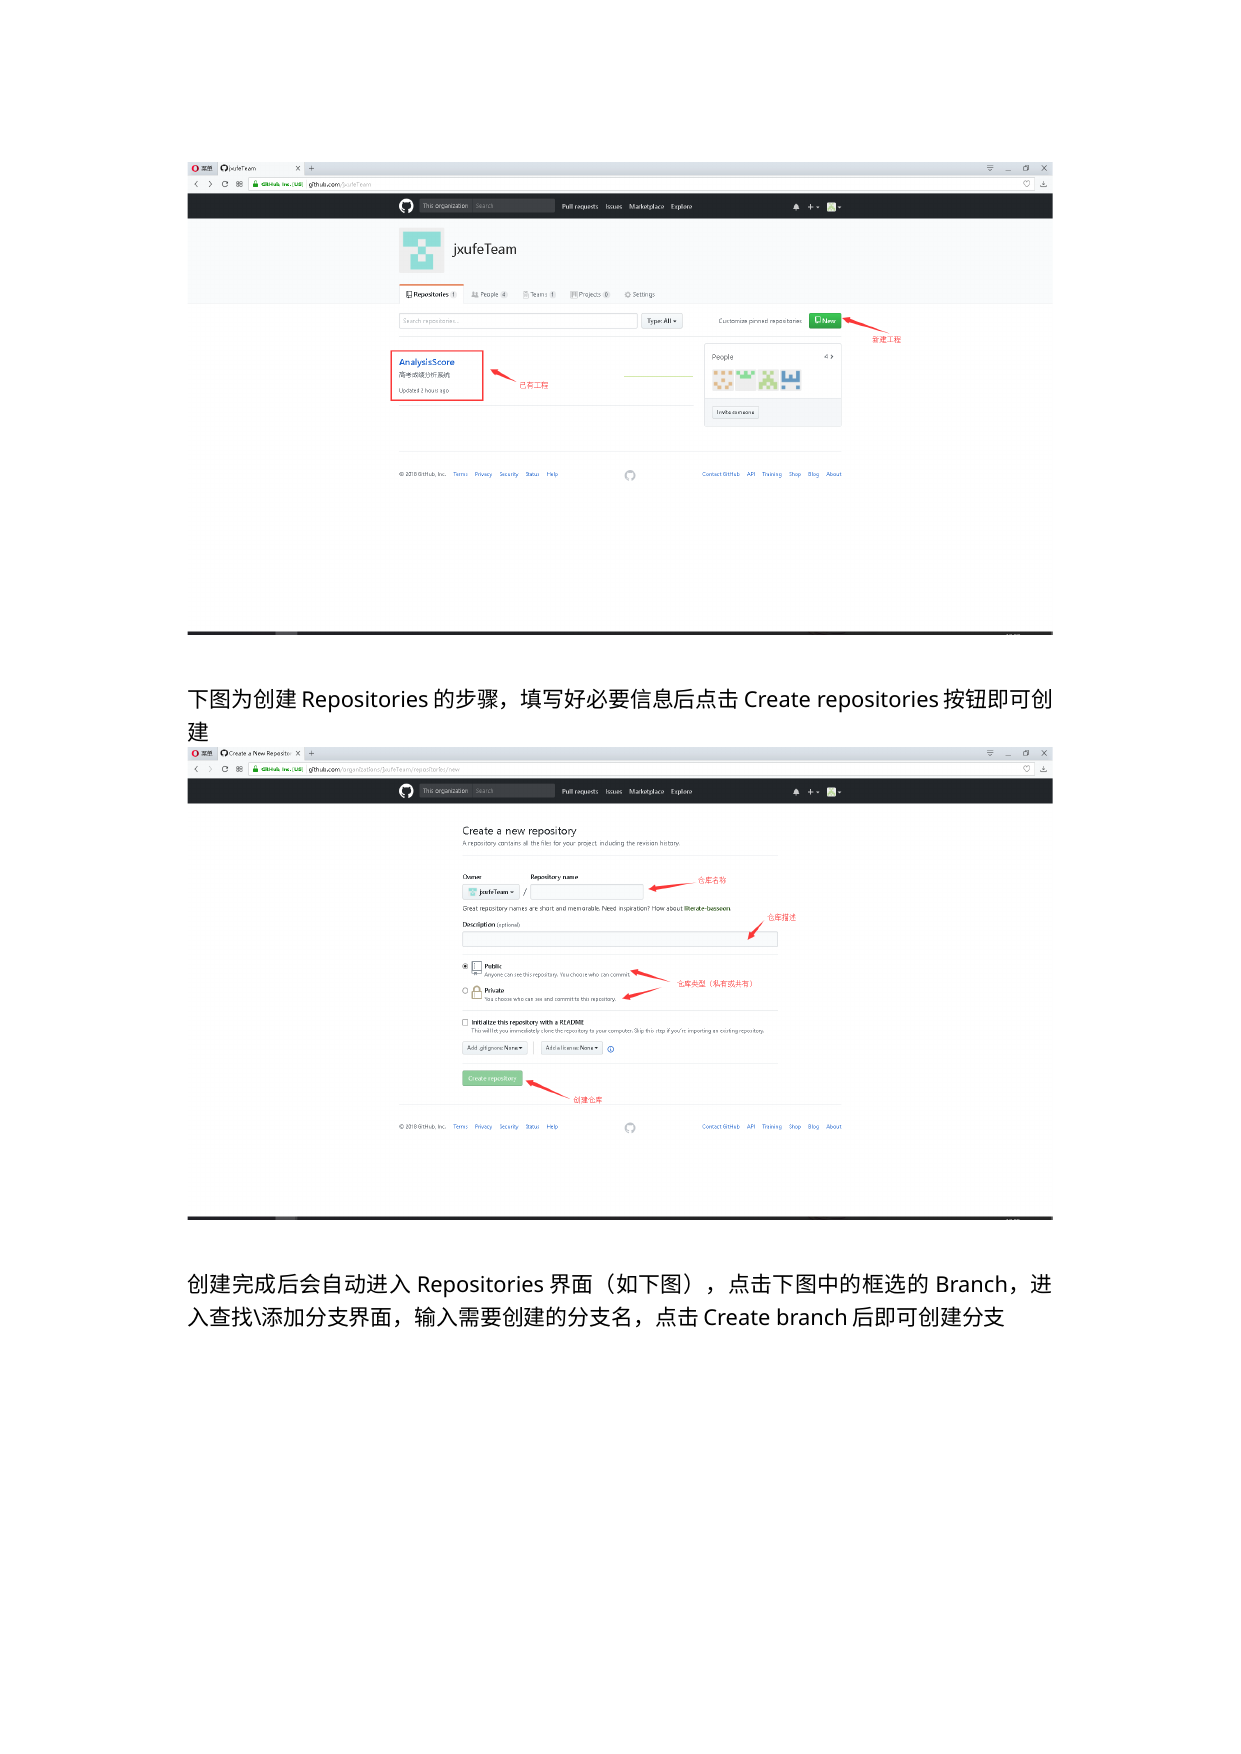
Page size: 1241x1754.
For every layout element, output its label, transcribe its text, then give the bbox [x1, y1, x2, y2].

picture [187, 162, 1053, 635]
picture [187, 747, 1053, 1220]
text 下图为创建Repositories的步骤，填写好必要信息后点击Create repositories按钮即可创建 [187, 682, 1053, 747]
text 创建完成后会自动进入Repositories界面（如下图），点击下图中的框选的Branch，进入查找\添加分支界面，输入需要创建的分支名，点击Create branch后即可创建分支 [187, 1267, 1053, 1332]
